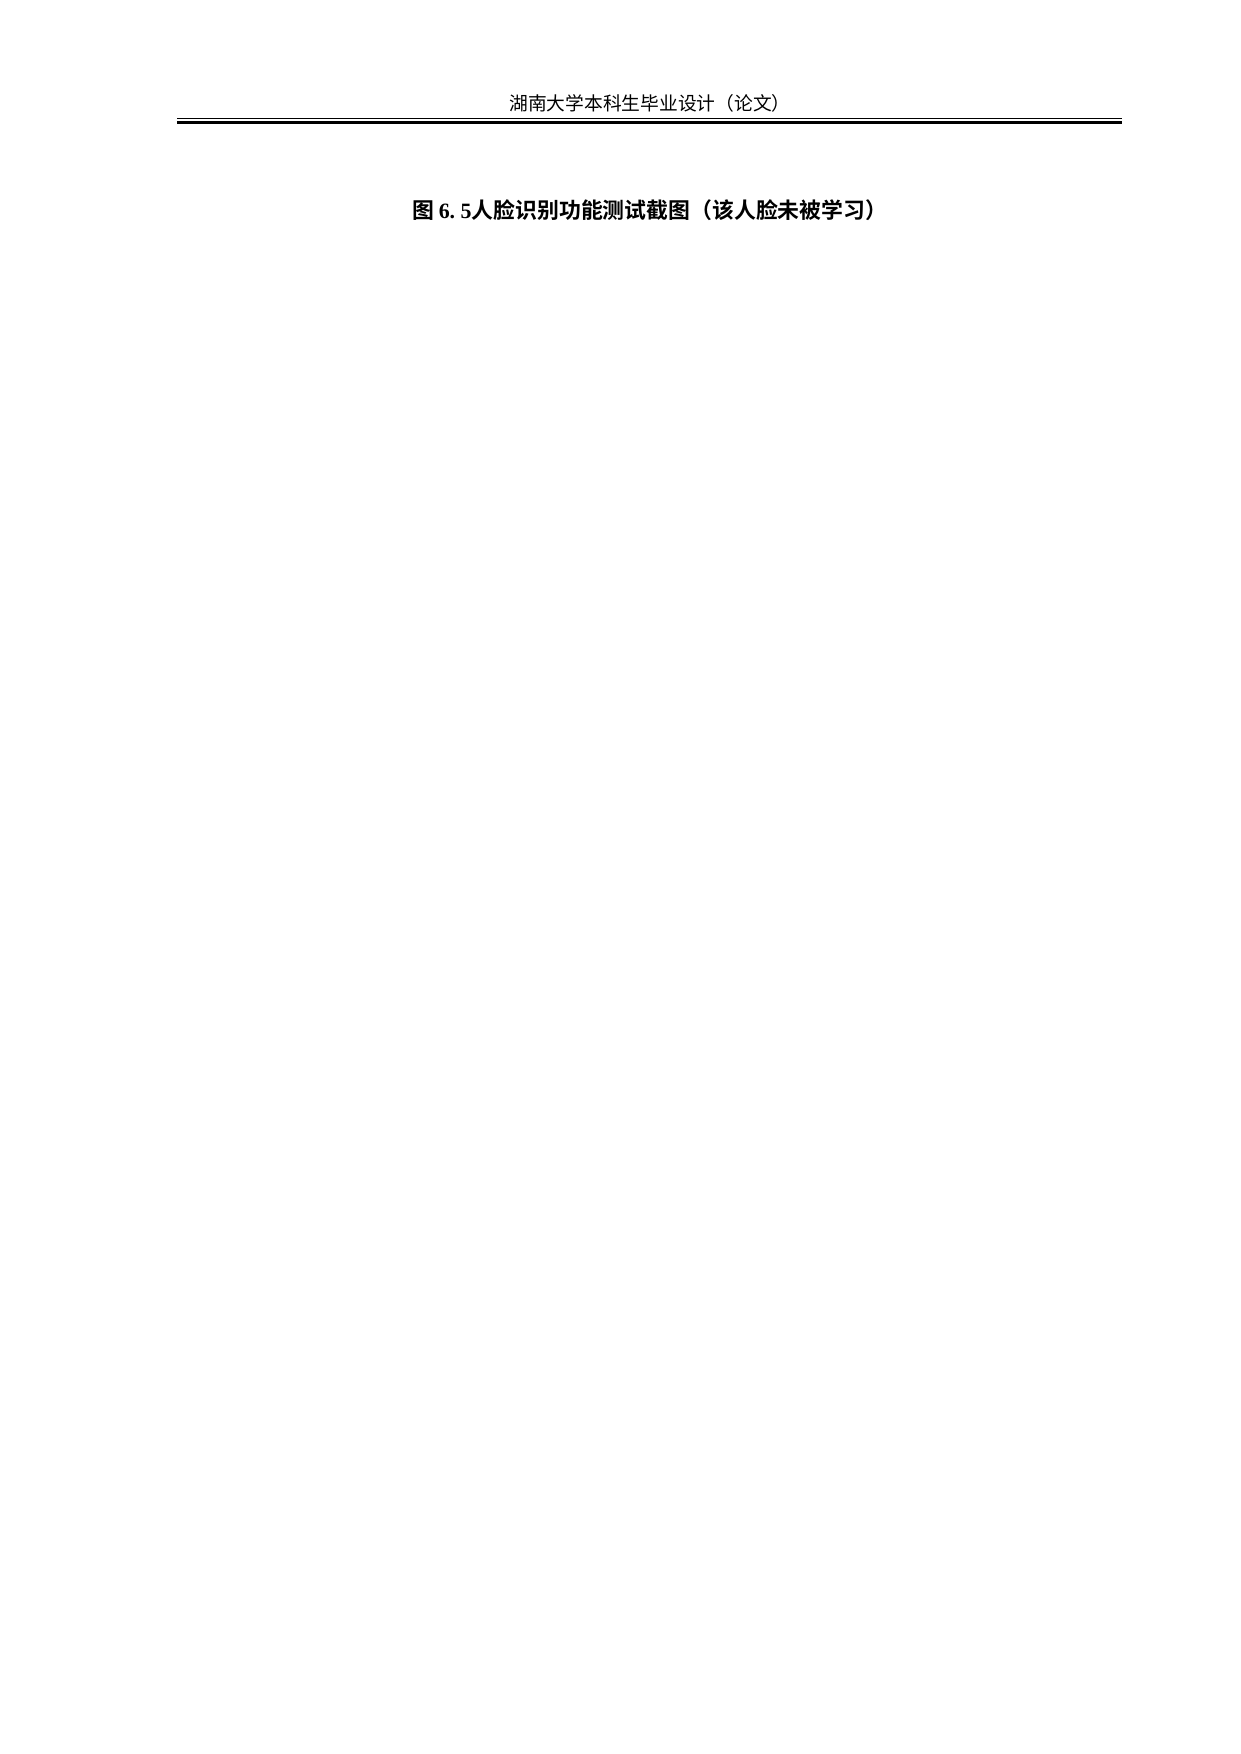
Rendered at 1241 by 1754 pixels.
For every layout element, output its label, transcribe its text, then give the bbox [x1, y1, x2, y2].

text 图6. 5人脸识别功能测试截图（该人脸未被学习） [177, 193, 1122, 225]
